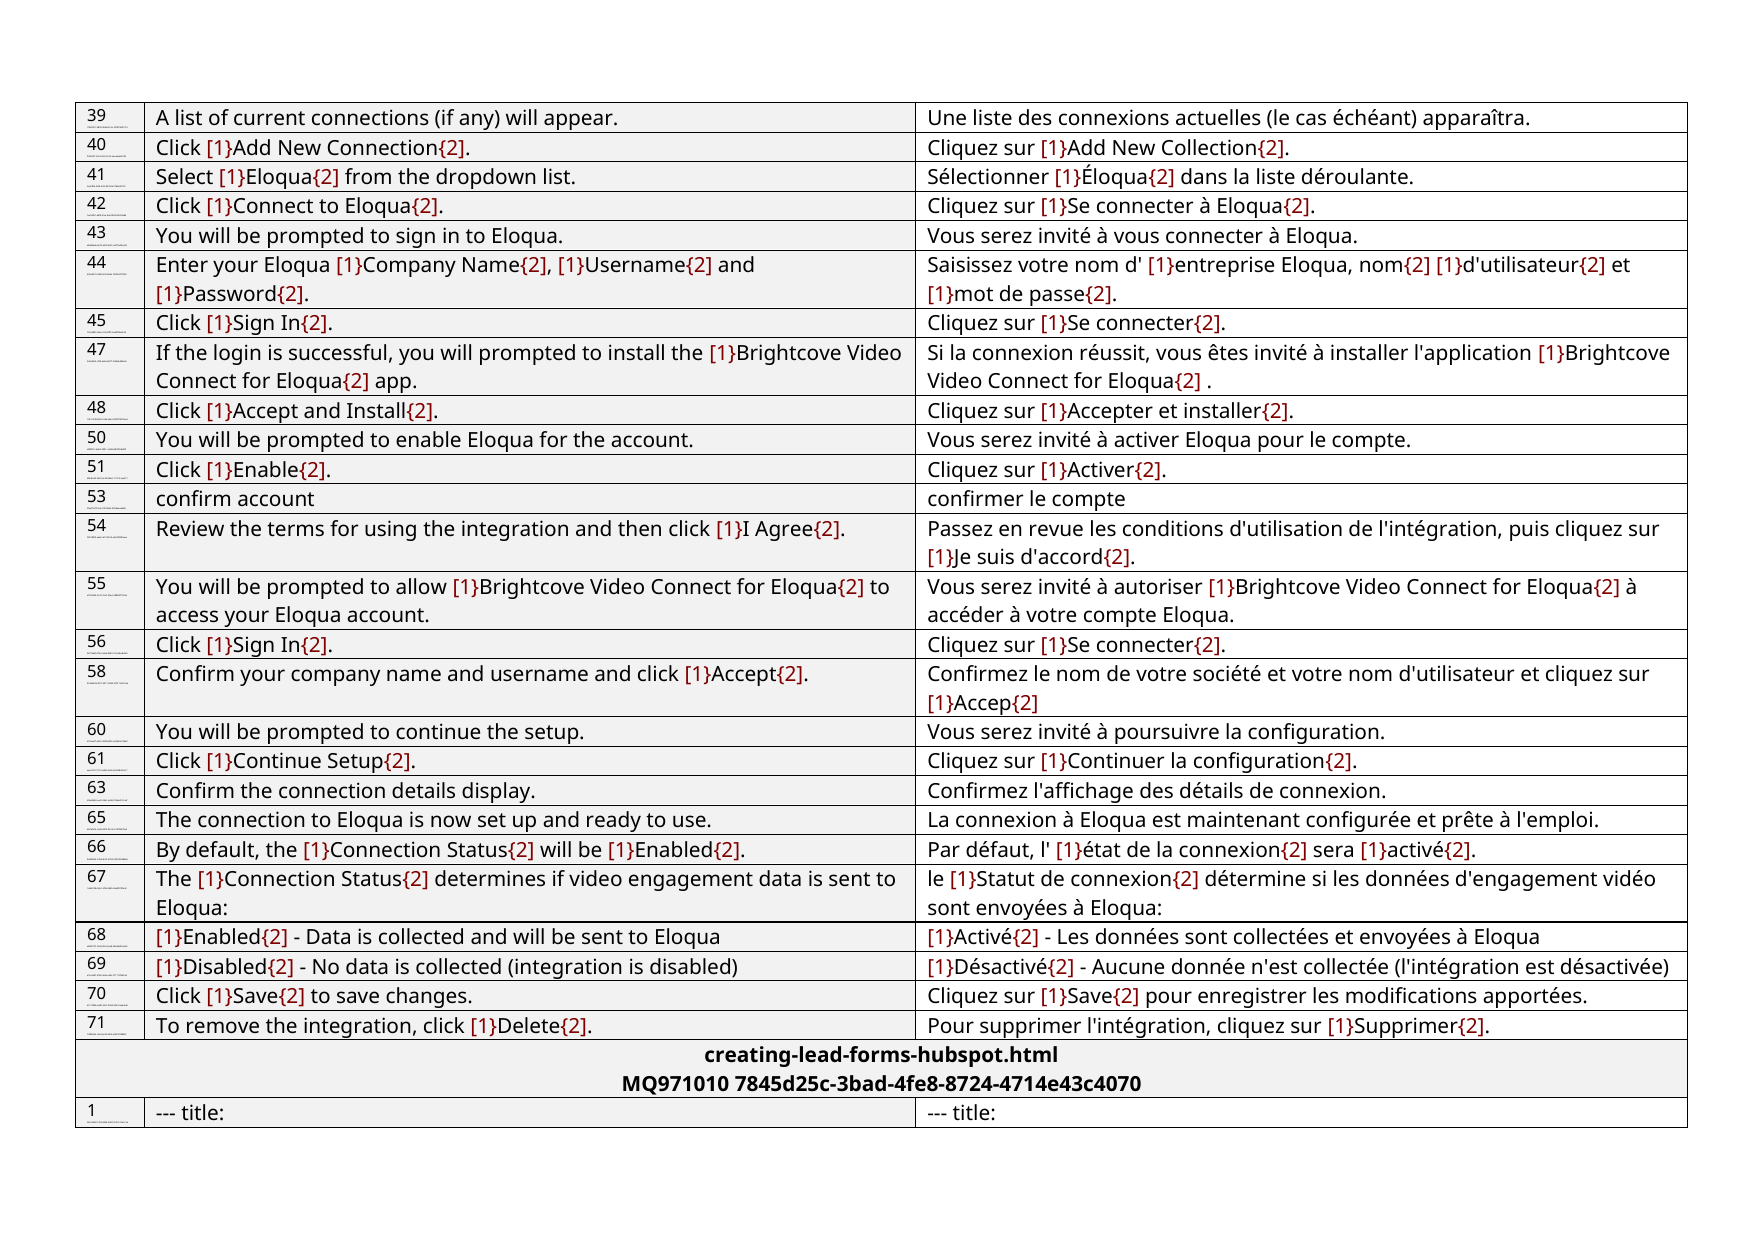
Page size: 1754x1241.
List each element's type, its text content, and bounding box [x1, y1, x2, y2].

table_cell Cliquez sur [1}Se connecter{2]. [916, 309, 1687, 337]
table_cell Confirm your company name and username and click [1}Accept{2]. [145, 659, 915, 716]
table_cell Review the terms for using the integration and then click [1}I Agree{2]. [145, 514, 915, 571]
table_cell --- title: [145, 1098, 915, 1127]
table_cell Select [1}Eloqua{2] from the dropdown list. [145, 162, 915, 191]
table_cell 67 1ddb109b-9dc1-4f8c-9680-4de9f019fe45 [76, 865, 144, 921]
table_cell The [1}Connection Status{2] determines if video engagement data is sent to Eloqua: [145, 865, 915, 921]
table_cell 47 345a82c0-cf38-4e44-b877-fa9b6b48bc66 [76, 338, 144, 395]
table_cell Une liste des connexions actuelles (le cas échéant) apparaîtra. [916, 103, 1687, 132]
table_cell Cliquez sur [1}Add New Collection{2]. [916, 133, 1687, 161]
table_cell La connexion à Eloqua est maintenant configurée et prête à l'emploi. [916, 806, 1687, 834]
table_cell Click [1}Add New Connection{2]. [145, 133, 915, 161]
table_cell Vous serez invité à activer Eloqua pour le compte. [916, 425, 1687, 454]
table_cell Cliquez sur [1}Continuer la configuration{2]. [916, 747, 1687, 775]
table_cell Saisissez votre nom d' [1}entreprise Eloqua, nom{2] [1}d'utilisateur{2] et [1}mot de passe{2]. [916, 251, 1687, 307]
table_cell Vous serez invité à poursuivre la configuration. [916, 717, 1687, 746]
table_cell The connection to Eloqua is now set up and ready to use. [145, 806, 915, 834]
table_cell Vous serez invité à vous connecter à Eloqua. [916, 221, 1687, 249]
table_cell To remove the integration, click [1}Delete{2]. [145, 1011, 915, 1039]
table_cell [1}Désactivé{2] - Aucune donnée n'est collectée (l'intégration est désactivée) [916, 952, 1687, 980]
table_cell confirm account [145, 484, 915, 513]
table_cell By default, the [1}Connection Status{2] will be [1}Enabled{2]. [145, 835, 915, 863]
table_cell You will be prompted to enable Eloqua for the account. [145, 425, 915, 454]
table_cell If the login is successful, you will prompted to install the [1}Brightcove Video Connect for Eloqua{2] app. [145, 338, 915, 395]
table_cell Click [1}Sign In{2]. [145, 630, 915, 658]
table_cell Cliquez sur [1}Accepter et installer{2]. [916, 396, 1687, 424]
table_cell Click [1}Enable{2]. [145, 455, 915, 483]
table_cell [1}Activé{2] - Les données sont collectées et envoyées à Eloqua [916, 923, 1687, 951]
table_cell confirmer le compte [916, 484, 1687, 513]
table_cell Pour supprimer l'intégration, cliquez sur [1}Supprimer{2]. [916, 1011, 1687, 1039]
table_cell [1}Disabled{2] - No data is collected (integration is disabled) [145, 952, 915, 980]
table_cell le [1}Statut de connexion{2] détermine si les données d'engagement vidéo sont envoyées à Eloqua: [916, 865, 1687, 921]
table_cell Click [1}Sign In{2]. [145, 309, 915, 337]
table_cell Par défaut, l' [1}état de la connexion{2] sera [1}activé{2]. [916, 835, 1687, 863]
table_cell You will be prompted to allow [1}Brightcove Video Connect for Eloqua{2] to access your Eloqua account. [145, 572, 915, 629]
table_cell [1}Enabled{2] - Data is collected and will be sent to Eloqua [145, 923, 915, 951]
table_cell Click [1}Save{2] to save changes. [145, 981, 915, 1010]
table_cell Enter your Eloqua [1}Company Name{2], [1}Username{2] and [1}Password{2]. [145, 251, 915, 307]
table_cell 55 a79c5906-41d7-41e7-99e4-28809f7072e2 [76, 572, 144, 629]
table_cell Click [1}Accept and Install{2]. [145, 396, 915, 424]
table_cell You will be prompted to continue the setup. [145, 717, 915, 746]
table_cell --- title: [916, 1098, 1687, 1127]
table_cell Cliquez sur [1}Se connecter à Eloqua{2]. [916, 192, 1687, 220]
table_cell Cliquez sur [1}Activer{2]. [916, 455, 1687, 483]
table_cell Click [1}Continue Setup{2]. [145, 747, 915, 775]
table_cell Confirm the connection details display. [145, 776, 915, 804]
table_cell You will be prompted to sign in to Eloqua. [145, 221, 915, 249]
table_cell Confirmez le nom de votre société et votre nom d'utilisateur et cliquez sur [1}Accep{2] [916, 659, 1687, 716]
table_cell Cliquez sur [1}Se connecter{2]. [916, 630, 1687, 658]
table_cell A list of current connections (if any) will appear. [145, 103, 915, 132]
table_cell creating-lead-forms-hubspot.html MQ971010 7845d25c-3bad-4fe8-8724-4714e43c4070 [76, 1040, 1687, 1097]
table_cell Confirmez l'affichage des détails de connexion. [916, 776, 1687, 804]
table_cell 58 91dd6249-d917-4971-8235-578112c51bcb [76, 659, 144, 716]
table_cell Passez en revue les conditions d'utilisation de l'intégration, puis cliquez sur [1}Je suis d'accord{2]. [916, 514, 1687, 571]
table_cell Cliquez sur [1}Save{2] pour enregistrer les modifications apportées. [916, 981, 1687, 1010]
table_cell Si la connexion réussit, vous êtes invité à installer l'application [1}Brightcove Video Connect for Eloqua{2] . [916, 338, 1687, 395]
table_cell Sélectionner [1}Éloqua{2] dans la liste déroulante. [916, 162, 1687, 191]
table_cell 54 2821f889-ae66-4c12-b01b-de818f496aee [76, 514, 144, 571]
table_cell Vous serez invité à autoriser [1}Brightcove Video Connect for Eloqua{2] à accéder à votre compte Eloqua. [916, 572, 1687, 629]
table_cell 44 625e0019-c882-4ef5-b06a-74f9b4575f69 [76, 251, 144, 307]
table_cell Click [1}Connect to Eloqua{2]. [145, 192, 915, 220]
